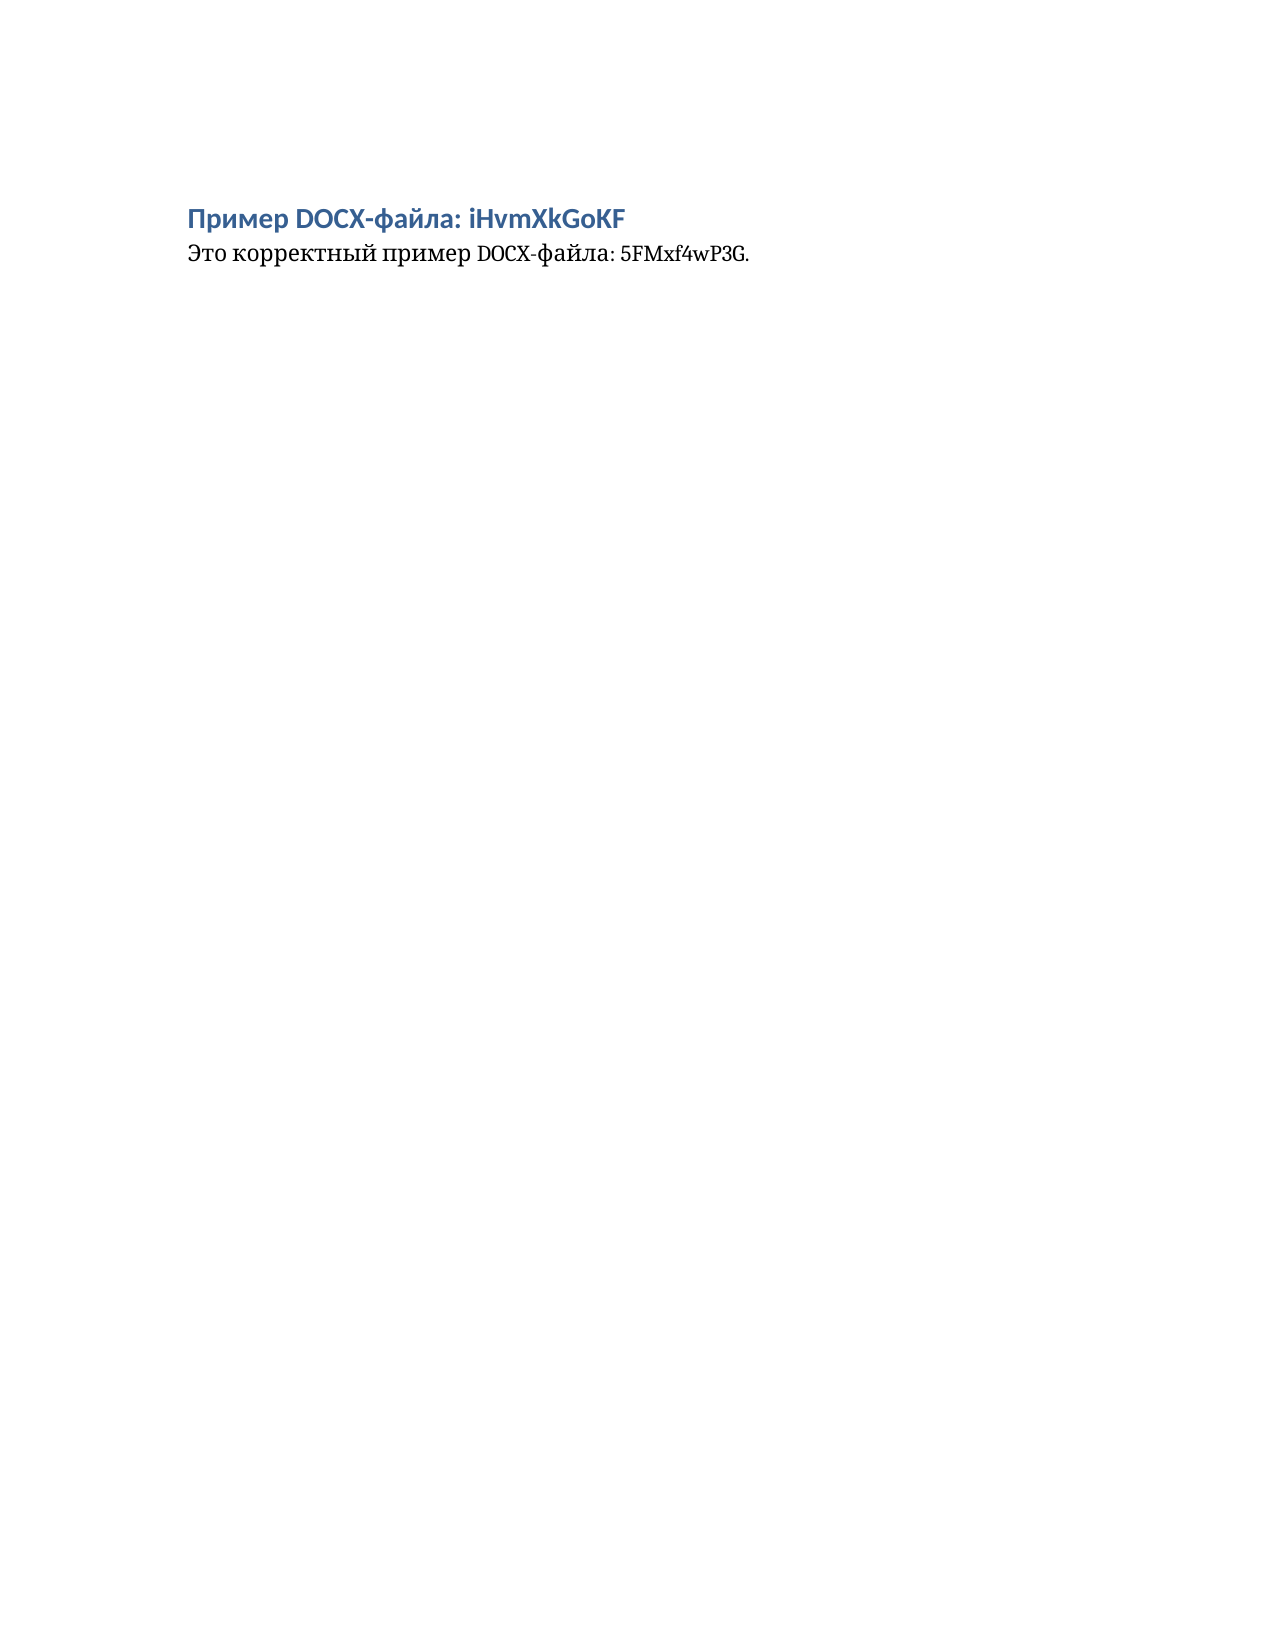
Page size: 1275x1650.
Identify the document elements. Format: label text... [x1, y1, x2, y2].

subtitle Пример DOCX-файла: iHvmXkGoKF [187, 200, 1087, 236]
text Это корректный пример DOCX-файла: 5FMxf4wP3G. [187, 241, 1087, 267]
